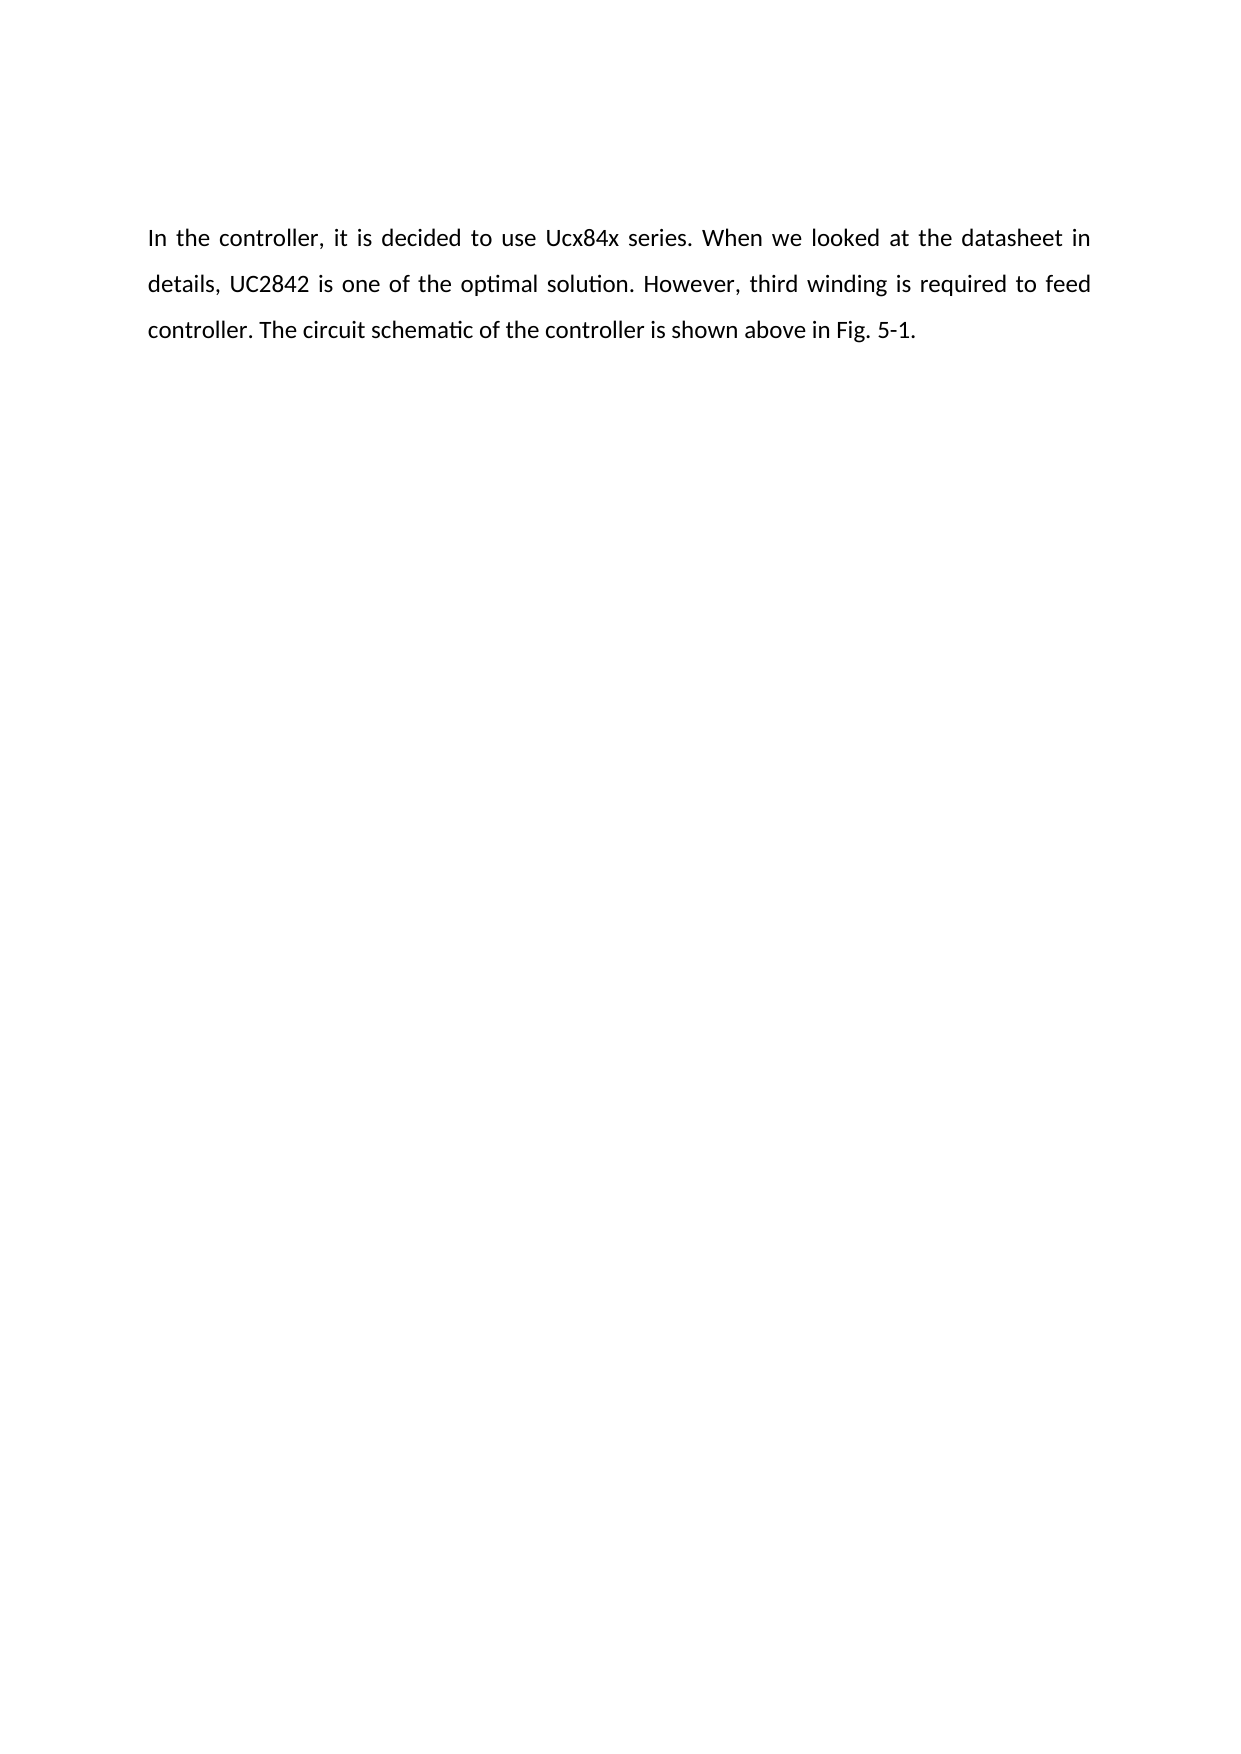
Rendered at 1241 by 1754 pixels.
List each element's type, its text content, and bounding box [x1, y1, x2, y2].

text In the controller, it is decided to use Ucx84x series. When we looked at the datasheet in details, UC2842 is one of the optimal solution. However, third winding is required to feed controller. The circuit schematic of the controller is shown above in Fig. 5-1. [148, 222, 1093, 344]
